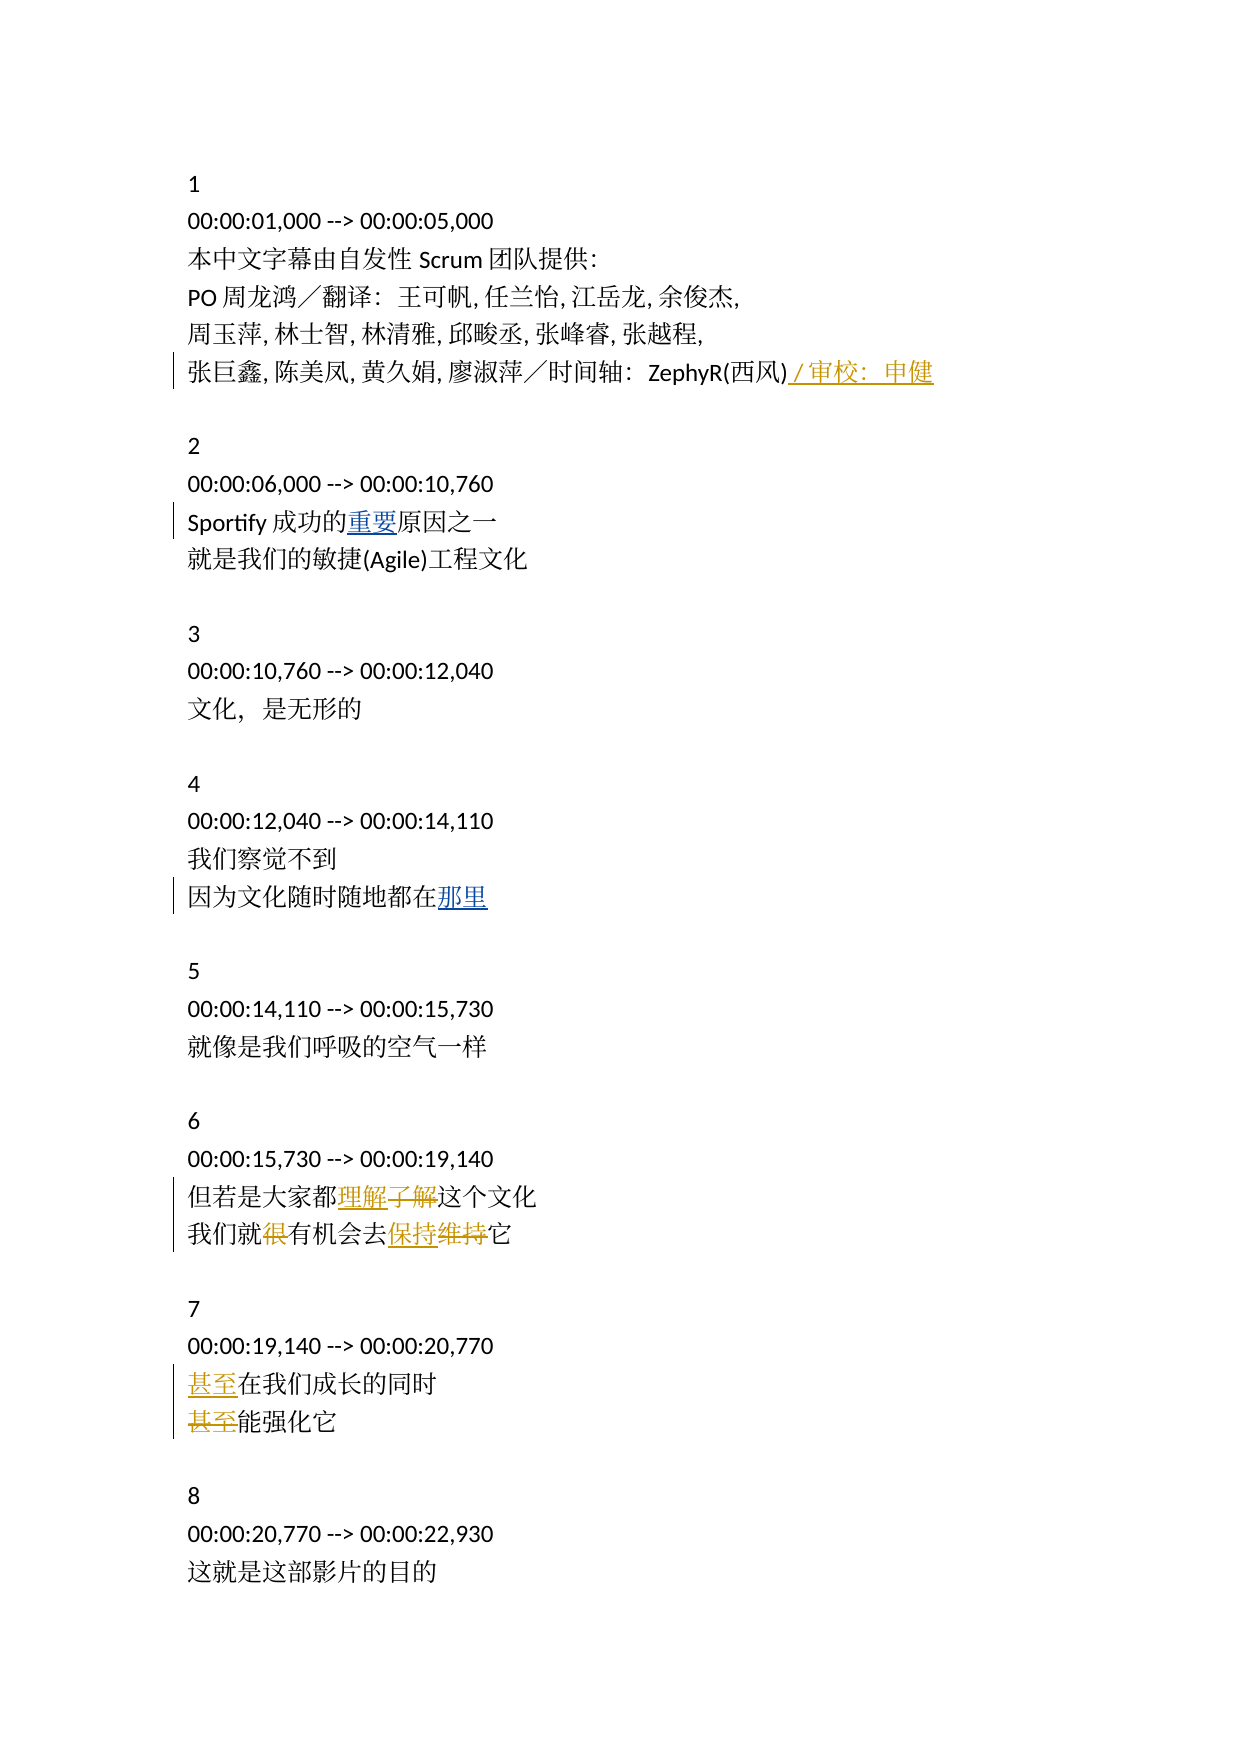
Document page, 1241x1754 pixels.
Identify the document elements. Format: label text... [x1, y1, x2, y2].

text PO 周龙鸿／翻译：王可帆, 任兰怡, 江岳龙, 余俊杰, [187, 277, 1053, 314]
text 1 [187, 164, 1053, 202]
text 因为文化随时随地都在 [187, 877, 1053, 914]
text 但若是大家都这个文化 [187, 1177, 1053, 1214]
text 6 [187, 1102, 1053, 1139]
text 2 [187, 427, 1053, 464]
text 00:00:19,140 --> 00:00:20,770 [187, 1327, 1053, 1364]
text 7 [187, 1289, 1053, 1327]
text 4 [187, 764, 1053, 802]
text 00:00:06,000 --> 00:00:10,760 [187, 464, 1053, 502]
text 00:00:12,040 --> 00:00:14,110 [187, 802, 1053, 839]
text 我们察觉不到 [187, 839, 1053, 877]
text 我们就有机会去它 [187, 1214, 1053, 1252]
text 5 [187, 952, 1053, 989]
text 00:00:15,730 --> 00:00:19,140 [187, 1139, 1053, 1177]
text 能强化它 [187, 1402, 1053, 1439]
text 这就是这部影片的目的 [187, 1552, 1053, 1589]
text 3 [187, 614, 1053, 652]
text 00:00:01,000 --> 00:00:05,000 [187, 202, 1053, 239]
text 8 [187, 1477, 1053, 1514]
text 00:00:20,770 --> 00:00:22,930 [187, 1514, 1053, 1552]
text 文化，是无形的 [187, 689, 1053, 727]
text 张巨鑫, 陈美凤, 黄久娟, 廖淑萍／时间轴：ZephyR(西风) [187, 352, 1053, 389]
text Sportify成功的原因之一 [187, 502, 1053, 539]
text 00:00:14,110 --> 00:00:15,730 [187, 989, 1053, 1027]
text 在我们成长的同时 [187, 1364, 1053, 1402]
text 就像是我们呼吸的空气一样 [187, 1027, 1053, 1064]
text 就是我们的敏捷(Agile)工程文化 [187, 539, 1053, 577]
text 周玉萍, 林士智, 林清雅, 邱畯丞, 张峰睿, 张越程, [187, 314, 1053, 352]
text 本中文字幕由自发性 Scrum 团队提供： [187, 239, 1053, 277]
text 00:00:10,760 --> 00:00:12,040 [187, 652, 1053, 689]
